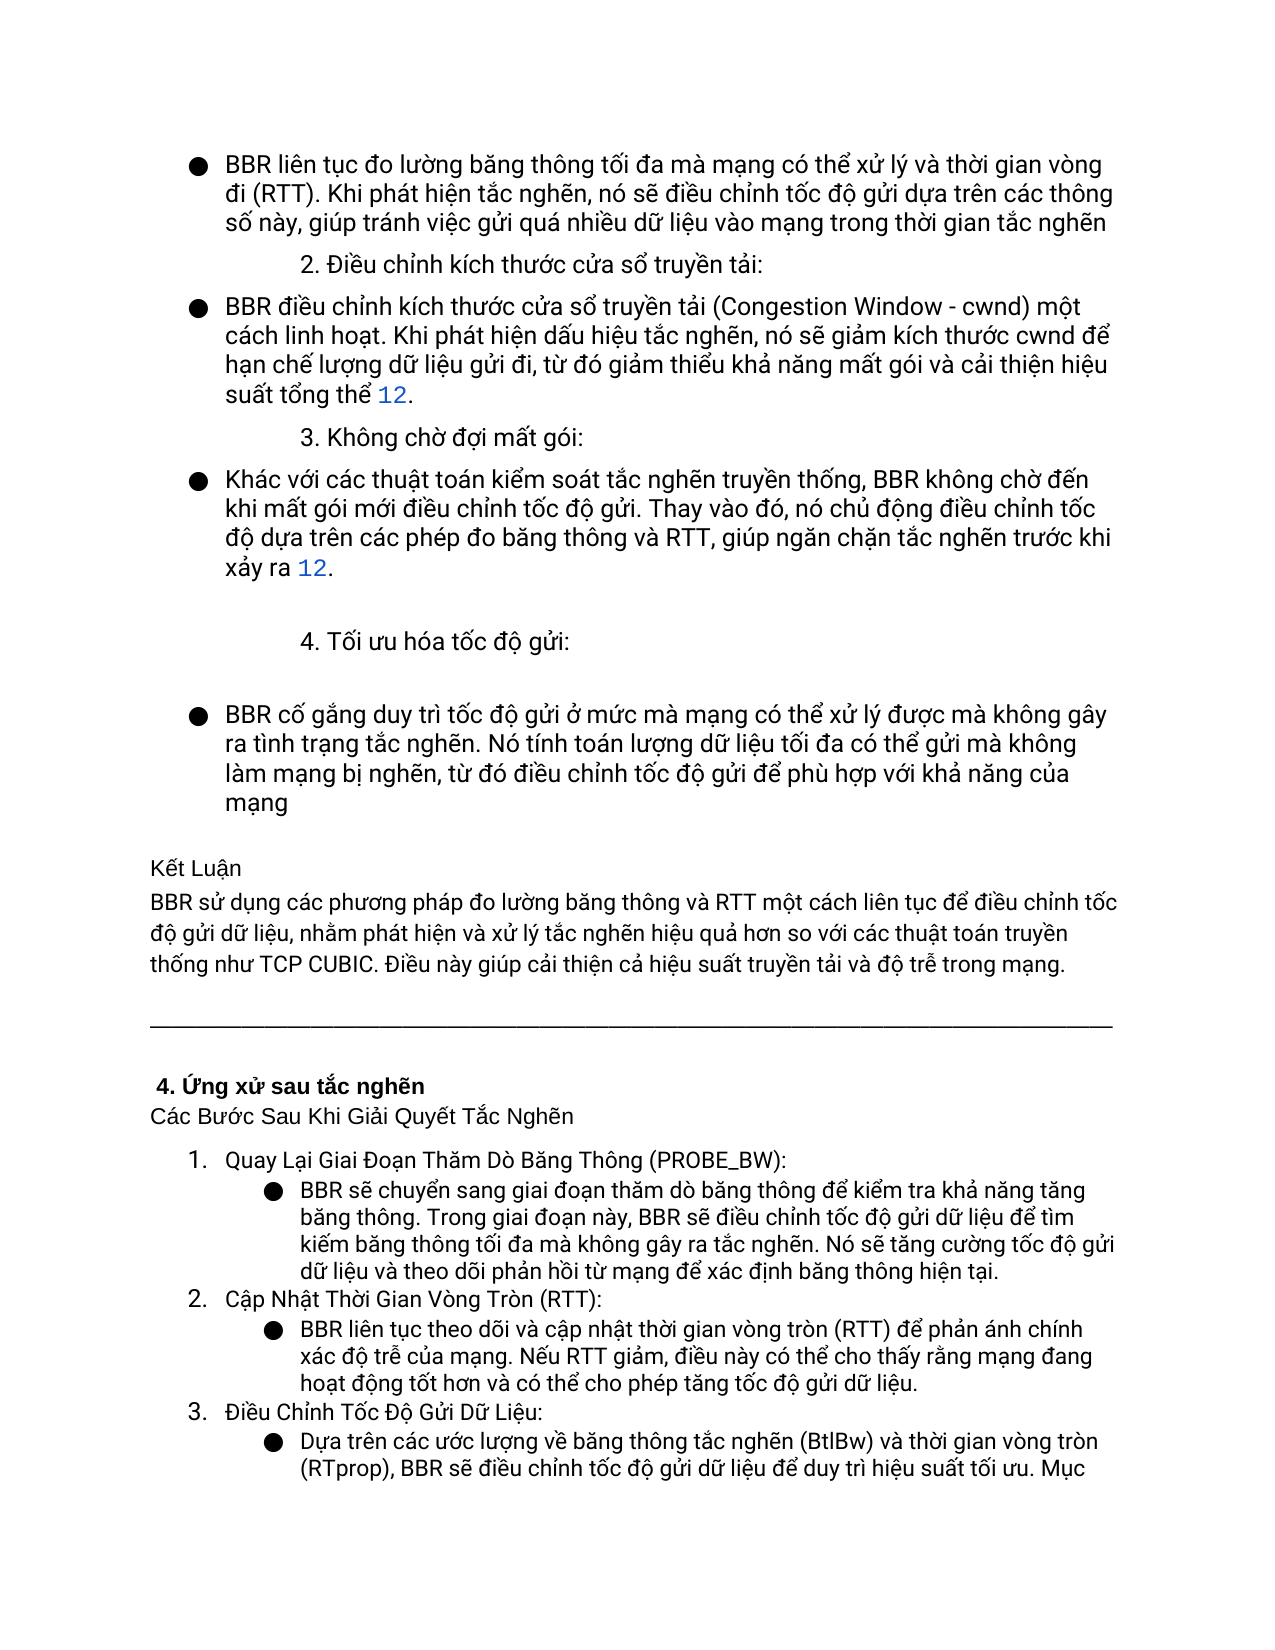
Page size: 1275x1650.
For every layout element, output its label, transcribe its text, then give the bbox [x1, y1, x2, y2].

list Điều Chỉnh Tốc Độ Gửi Dữ Liệu: [187, 1397, 1125, 1426]
list BBR liên tục đo lường băng thông tối đa mà mạng có thể xử lý và thời gian vòng đi (RTT). Khi phát hiện tắc nghẽn, nó sẽ điều chỉnh tốc độ gửi dựa trên các thông số này, giúp tránh việc gửi quá nhiều dữ liệu vào mạng trong thời gian tắc nghẽn [187, 150, 1125, 238]
text Các Bước Sau Khi Giải Quyết Tắc Nghẽn [150, 1103, 1125, 1129]
subtitle Kết Luận [150, 855, 1125, 881]
list BBR cố gắng duy trì tốc độ gửi ở mức mà mạng có thể xử lý được mà không gây ra tình trạng tắc nghẽn. Nó tính toán lượng dữ liệu tối đa có thể gửi mà không làm mạng bị nghẽn, từ đó điều chỉnh tốc độ gửi để phù hợp với khả năng của mạng [187, 700, 1125, 817]
list Cập Nhật Thời Gian Vòng Tròn (RTT): [187, 1285, 1125, 1314]
text BBR sử dụng các phương pháp đo lường băng thông và RTT một cách liên tục để điều chỉnh tốc độ gửi dữ liệu, nhằm phát hiện và xử lý tắc nghẽn hiệu quả hơn so với các thuật toán truyền thống như TCP CUBIC. Điều này giúp cải thiện cả hiệu suất truyền tải và độ trễ trong mạng. [150, 889, 1125, 978]
text 4. Tối ưu hóa tốc độ gửi: [225, 627, 1125, 656]
text 3. Không chờ đợi mất gói: [225, 423, 1125, 452]
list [262, 1426, 1125, 1482]
list Quay Lại Giai Đoạn Thăm Dò Băng Thông (PROBE_BW): [187, 1146, 1125, 1175]
list Khác với các thuật toán kiểm soát tắc nghẽn truyền thống, BBR không chờ đến khi mất gói mới điều chỉnh tốc độ gửi. Thay vào đó, nó chủ động điều chỉnh tốc độ dựa trên các phép đo băng thông và RTT, giúp ngăn chặn tắc nghẽn trước khi xảy ra 12. [187, 465, 1125, 583]
list BBR sẽ chuyển sang giai đoạn thăm dò băng thông để kiểm tra khả năng tăng băng thông. Trong giai đoạn này, BBR sẽ điều chỉnh tốc độ gửi dữ liệu để tìm kiếm băng thông tối đa mà không gây ra tắc nghẽn. Nó sẽ tăng cường tốc độ gửi dữ liệu và theo dõi phản hồi từ mạng để xác định băng thông hiện tại. [262, 1175, 1125, 1285]
text 4. Ứng xử sau tắc nghẽn [150, 1073, 1125, 1099]
list BBR điều chỉnh kích thước cửa sổ truyền tải (Congestion Window - cwnd) một cách linh hoạt. Khi phát hiện dấu hiệu tắc nghẽn, nó sẽ giảm kích thước cwnd để hạn chế lượng dữ liệu gửi đi, từ đó giảm thiểu khả năng mất gói và cải thiện hiệu suất tổng thể 12. [187, 292, 1125, 411]
text 2. Điều chỉnh kích thước cửa sổ truyền tải: [300, 250, 1125, 279]
list BBR liên tục theo dõi và cập nhật thời gian vòng tròn (RTT) để phản ánh chính xác độ trễ của mạng. Nếu RTT giảm, điều này có thể cho thấy rằng mạng đang hoạt động tốt hơn và có thể cho phép tăng tốc độ gửi dữ liệu. [262, 1314, 1125, 1397]
text —————————————————————————————————————————— [150, 1012, 1125, 1038]
